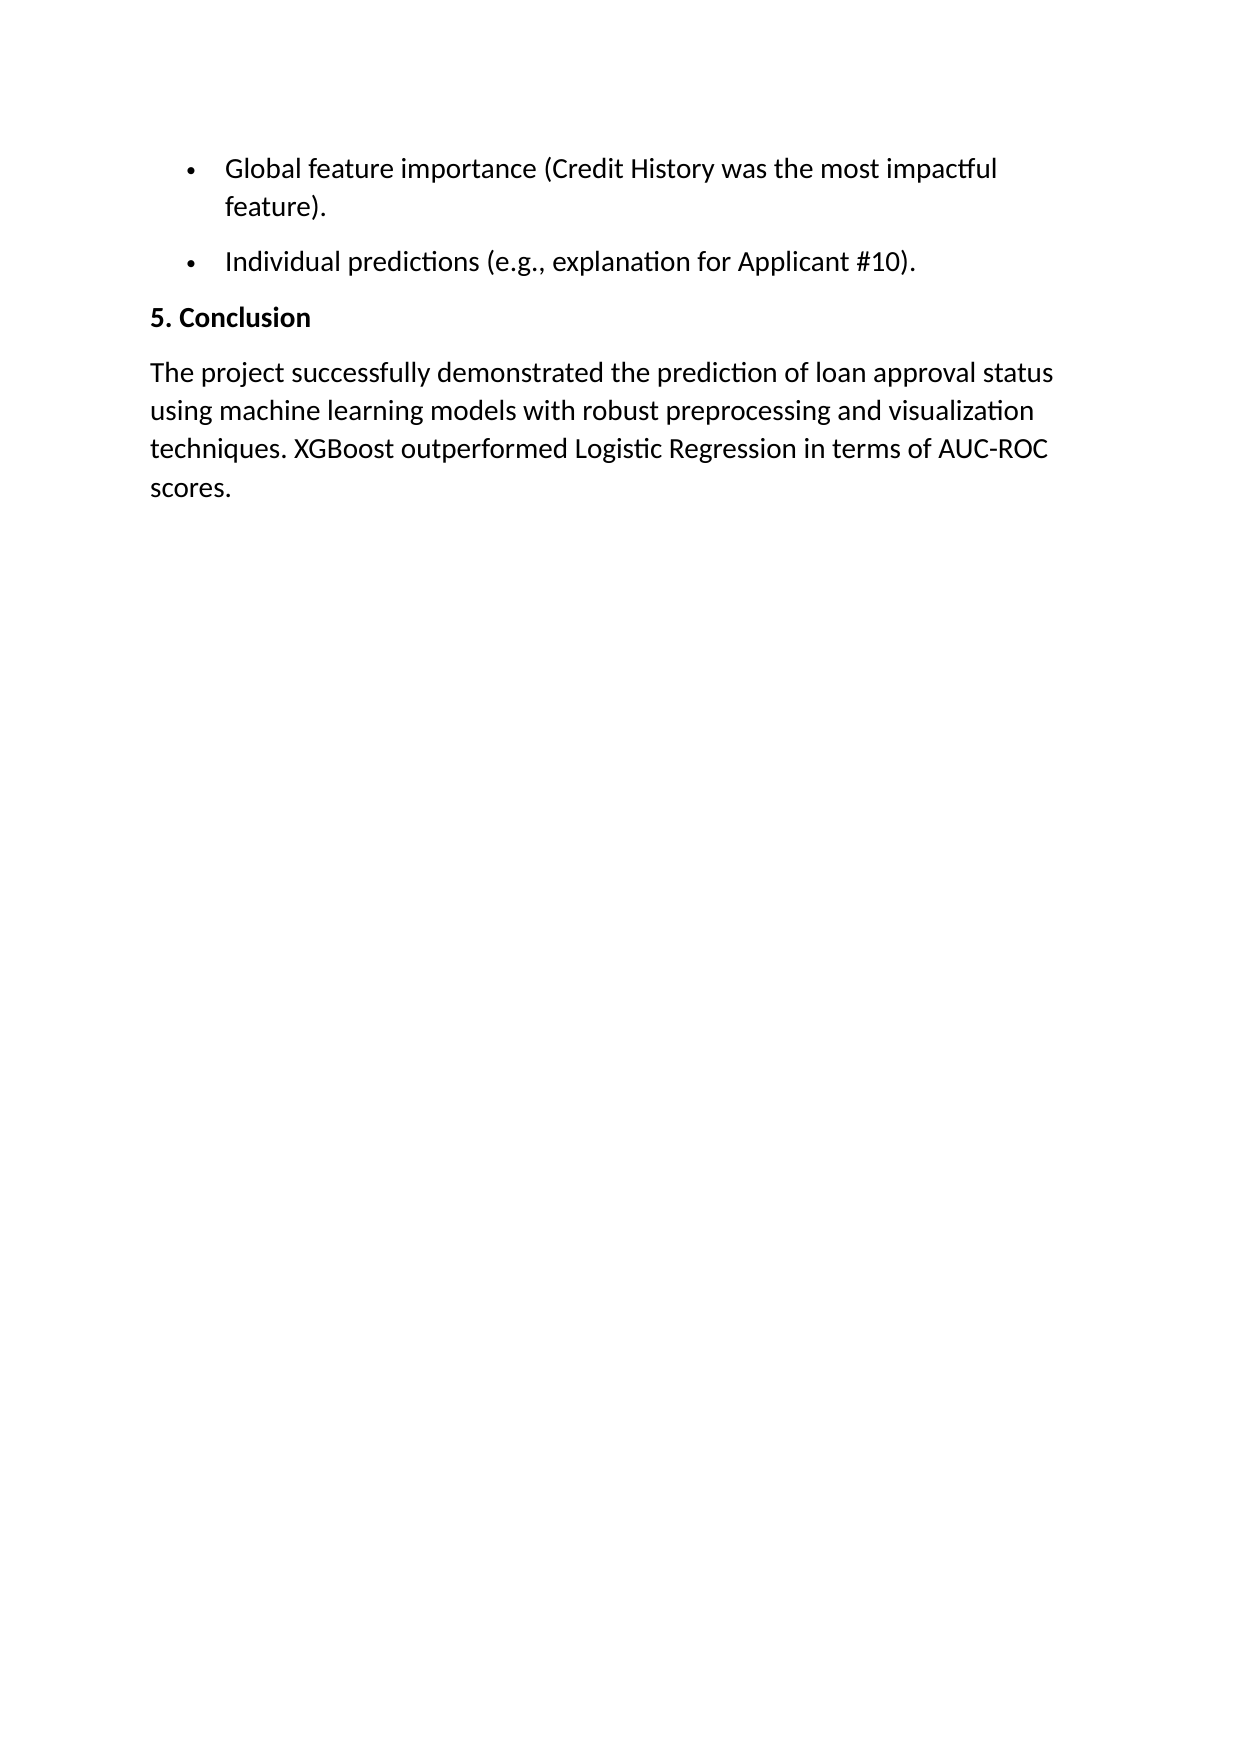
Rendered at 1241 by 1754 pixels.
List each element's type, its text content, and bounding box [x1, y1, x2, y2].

list Global feature importance (Credit History was the most impactful feature). [187, 150, 1090, 224]
text 5. Conclusion [150, 299, 1090, 334]
list Individual predictions (e.g., explanation for Applicant #10). [187, 243, 1090, 279]
text The project successfully demonstrated the prediction of loan approval status using machine learning models with robust preprocessing and visualization techniques. XGBoost outperformed Logistic Regression in terms of AUC-ROC scores. [150, 354, 1090, 505]
